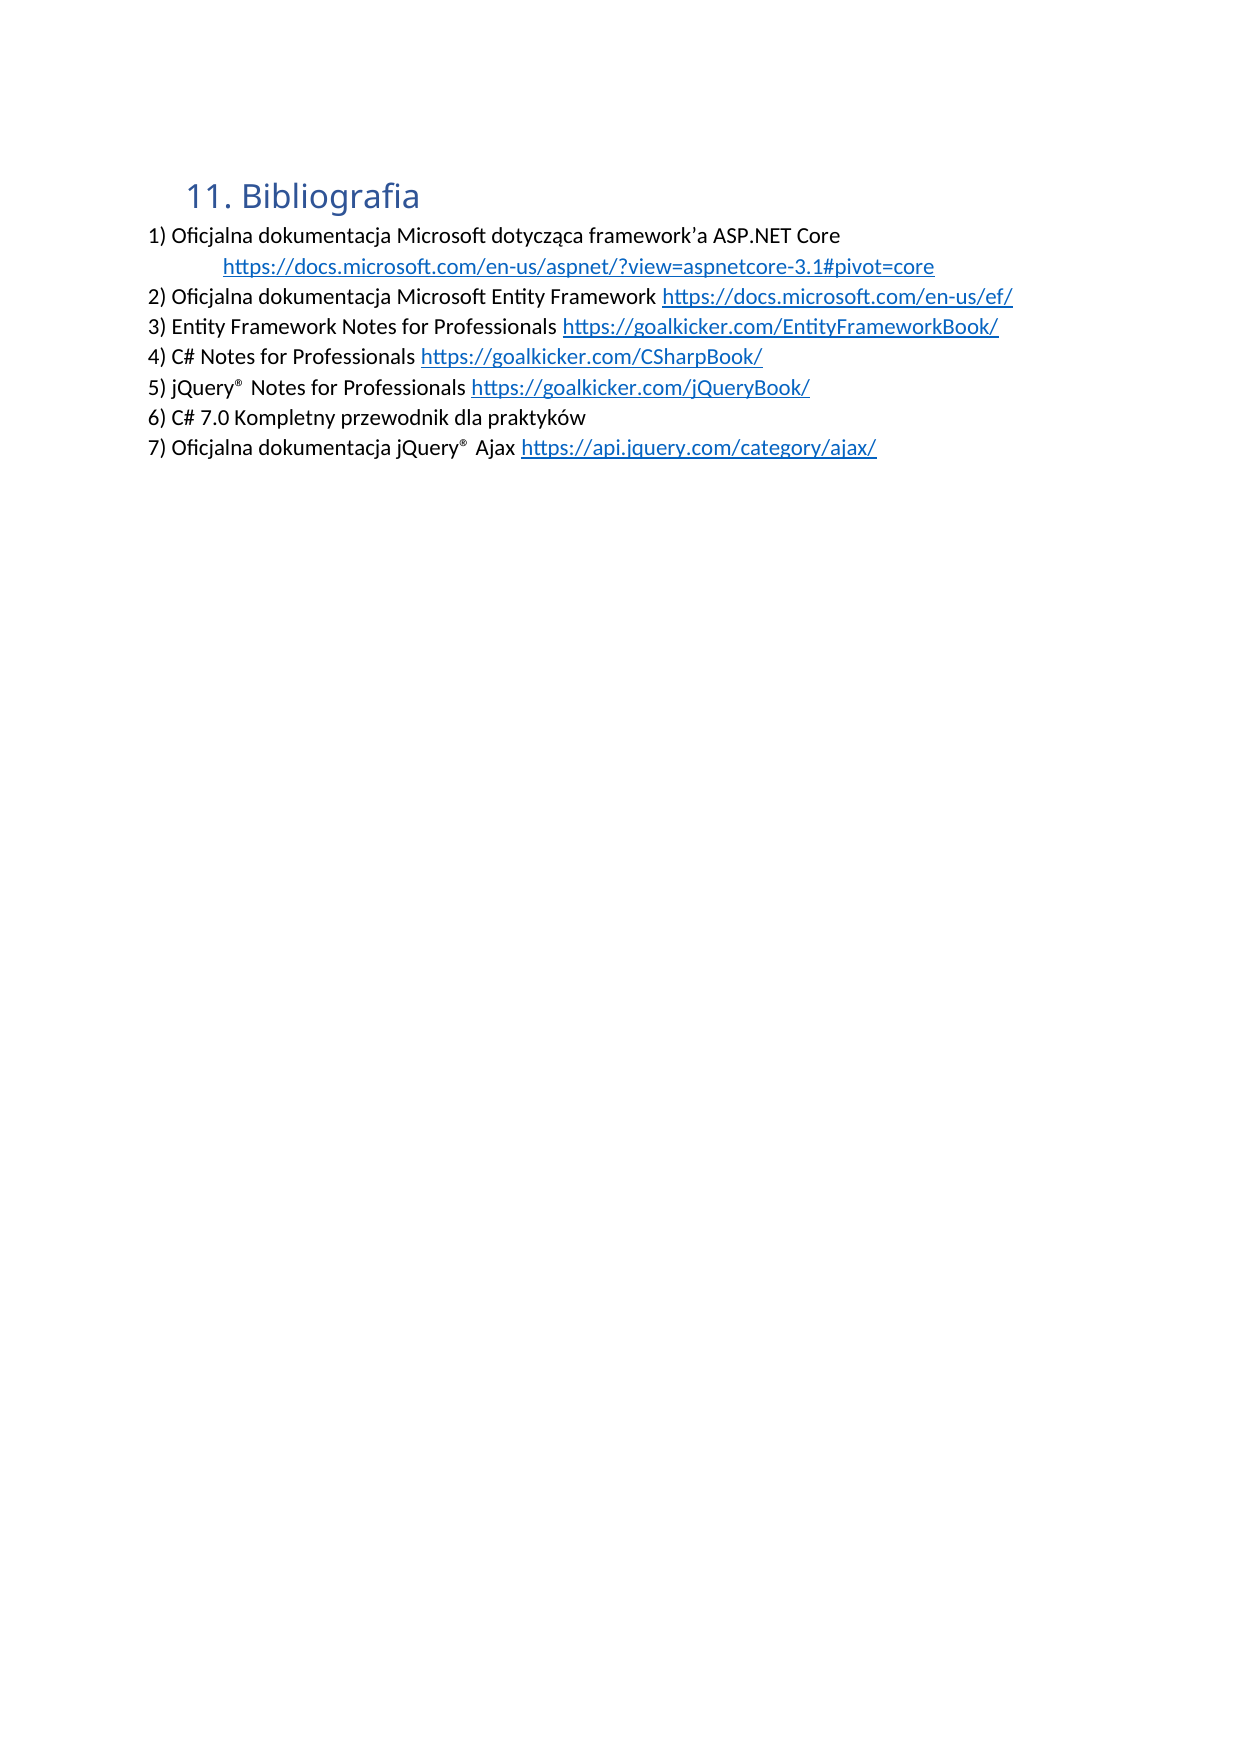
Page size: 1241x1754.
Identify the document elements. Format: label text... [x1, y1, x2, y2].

subtitle Bibliografia [185, 173, 1093, 218]
list Oficjalna dokumentacja jQuery® Ajax https://api.jquery.com/category/ajax/ [148, 433, 1093, 461]
list Oficjalna dokumentacja Microsoft dotycząca framework’a ASP.NET Core https://docs.microsoft.com/en-us/aspnet/?view=aspnetcore-3.1#pivot=core [148, 222, 1093, 280]
list C# 7.0 Kompletny przewodnik dla praktyków [148, 403, 1093, 431]
list Oficjalna dokumentacja Microsoft Entity Framework https://docs.microsoft.com/en-us/ef/ [148, 282, 1093, 310]
list C# Notes for Professionals https://goalkicker.com/CSharpBook/ [148, 342, 1093, 370]
list Entity Framework Notes for Professionals https://goalkicker.com/EntityFrameworkBook/ [148, 312, 1093, 340]
list jQuery® Notes for Professionals https://goalkicker.com/jQueryBook/ [148, 373, 1093, 401]
